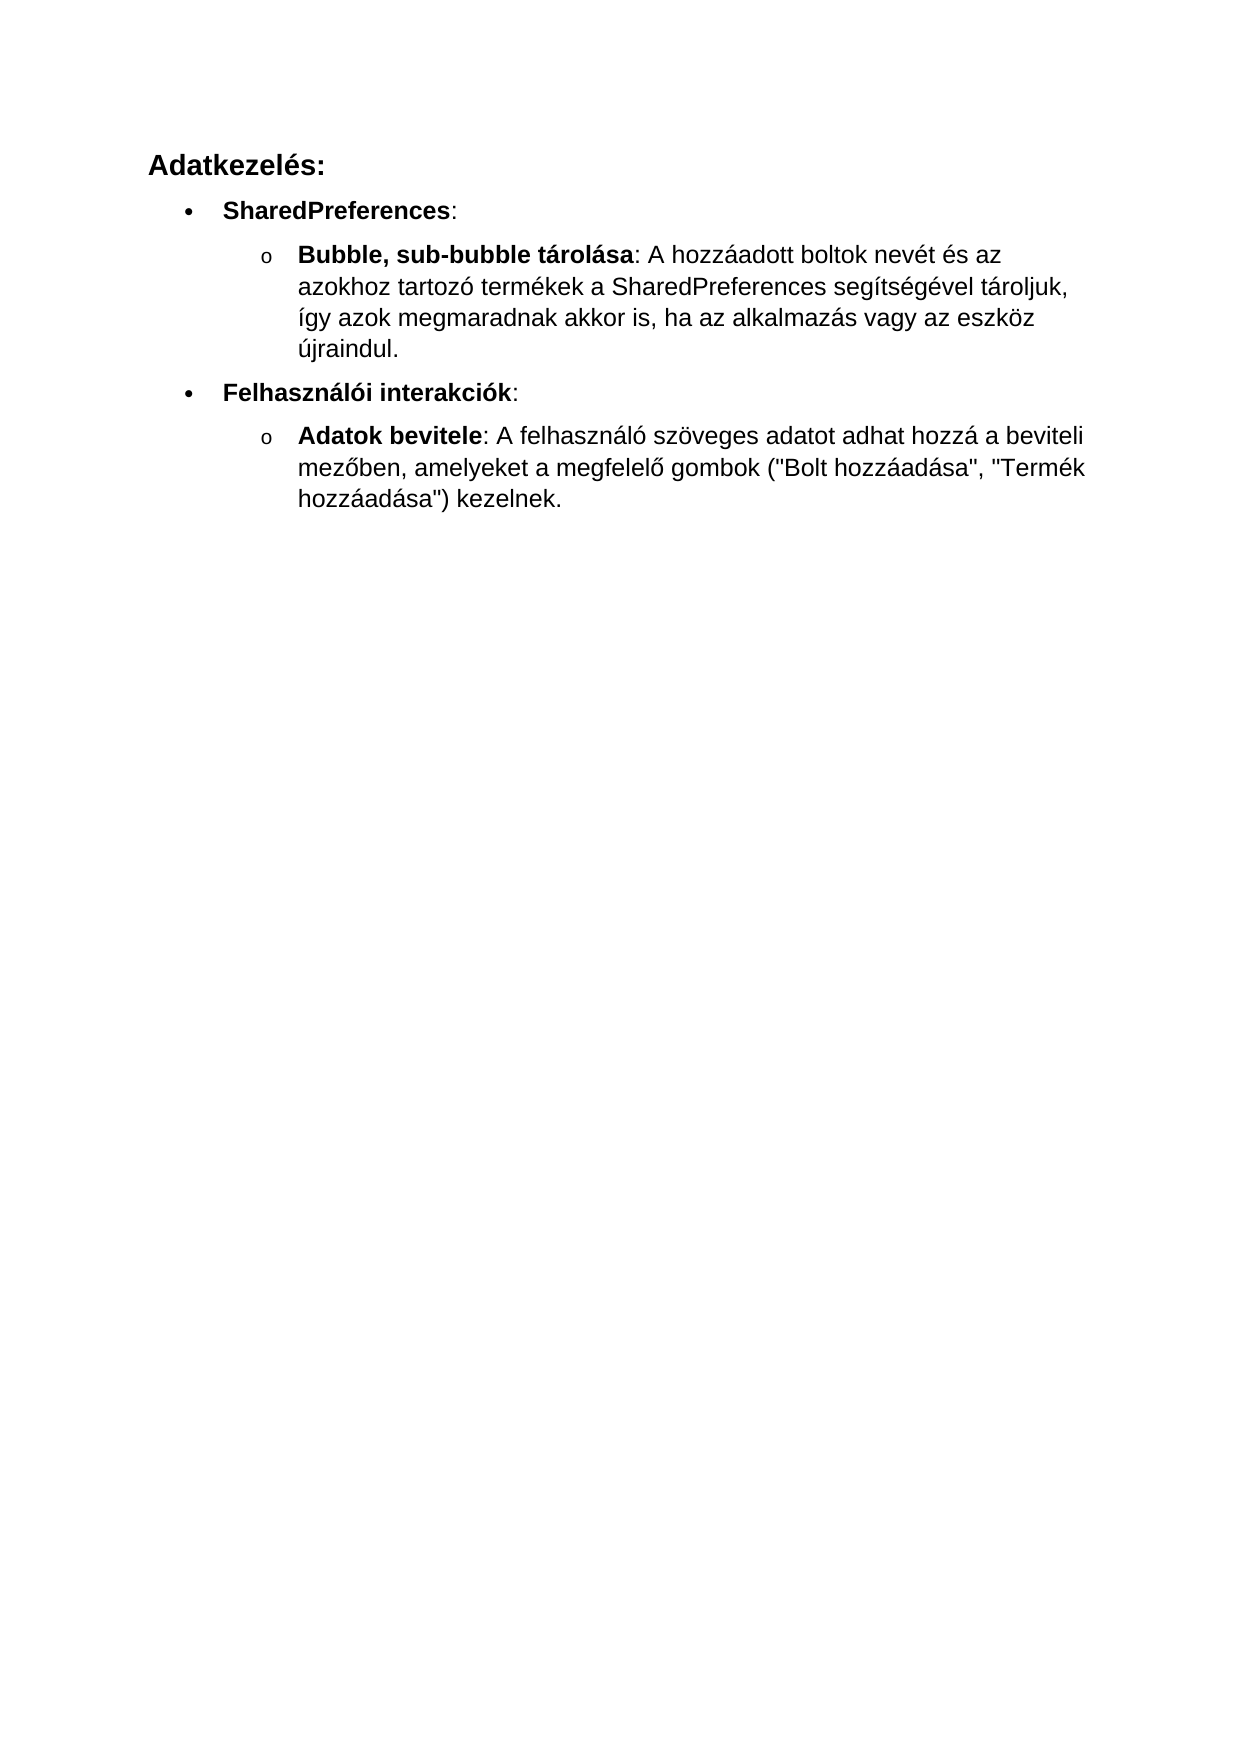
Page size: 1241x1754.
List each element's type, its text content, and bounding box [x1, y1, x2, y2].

list Bubble, sub-bubble tárolása: A hozzáadott boltok nevét és az azokhoz tartozó termékek a SharedPreferences segítségével tároljuk, így azok megmaradnak akkor is, ha az alkalmazás vagy az eszköz újraindul. [260, 240, 1092, 363]
list Felhasználói interakciók: [185, 377, 1092, 406]
text Adatkezelés: [148, 148, 1092, 181]
list SharedPreferences: [185, 196, 1092, 225]
list Adatok bevitele: A felhasználó szöveges adatot adhat hozzá a beviteli mezőben, amelyeket a megfelelő gombok ("Bolt hozzáadása", "Termék hozzáadása") kezelnek. [260, 421, 1092, 513]
